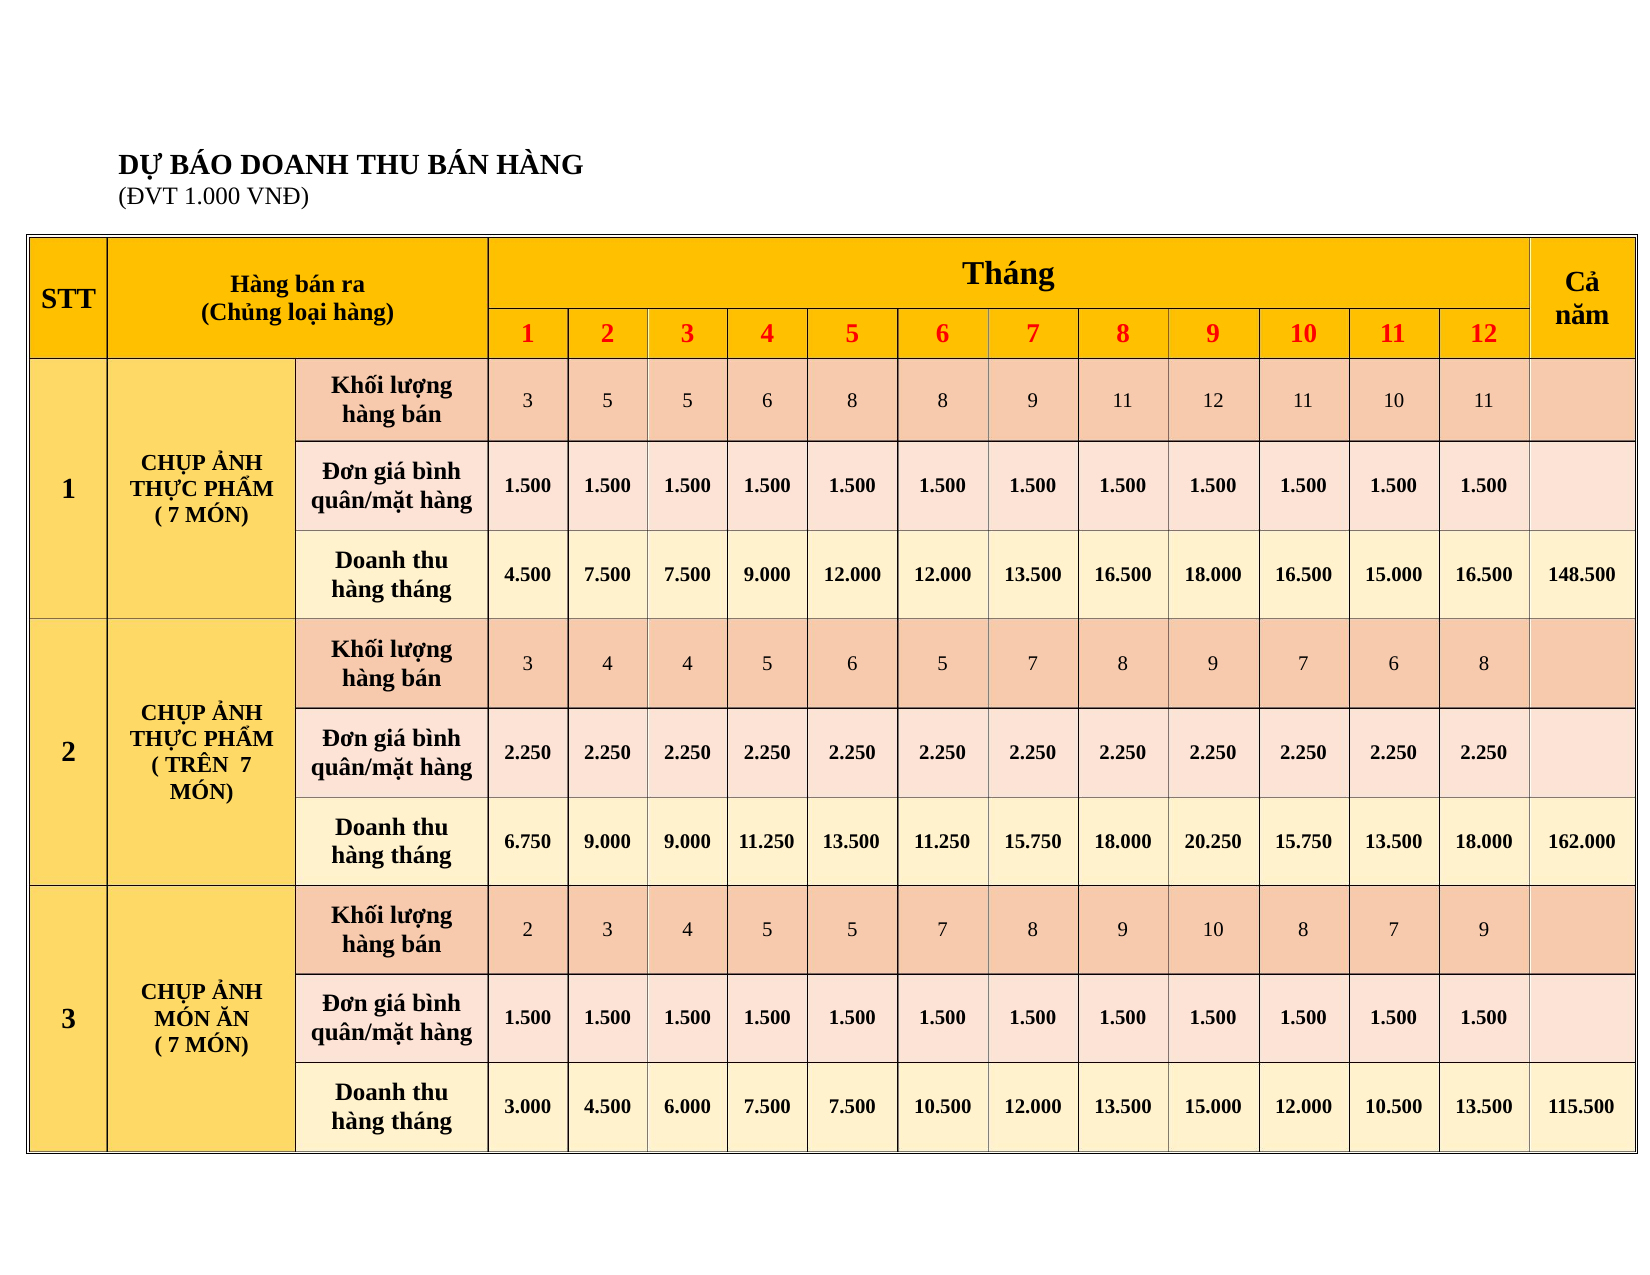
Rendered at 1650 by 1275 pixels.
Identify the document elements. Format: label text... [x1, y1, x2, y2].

text 1.500 [1370, 1006, 1447, 1029]
text ( 7 MÓN) [154, 1032, 287, 1057]
text 3 [602, 918, 656, 941]
text 1.500 [664, 474, 736, 498]
text THỰC PHẨM [129, 726, 298, 752]
text 16.500 [1275, 563, 1357, 586]
text Đơn giá bình [322, 458, 497, 486]
text 1.500 [1370, 474, 1447, 498]
text 1.500 [504, 1006, 576, 1029]
text 9 [1117, 918, 1176, 941]
text 16.500 [1455, 563, 1537, 586]
text STT [41, 282, 121, 314]
text 13.500 [1365, 830, 1447, 853]
text 16.500 [1094, 563, 1176, 586]
text MÓN) [169, 779, 258, 804]
text 1.500 [584, 474, 656, 498]
text hàng bán [342, 930, 477, 958]
text Khối lượng [331, 635, 477, 663]
text 7 [1026, 319, 1064, 349]
text 5 [937, 652, 996, 675]
text 12.000 [1275, 1096, 1357, 1118]
text 6 [936, 319, 974, 349]
text 2 [61, 736, 101, 768]
text 9 [1478, 918, 1537, 941]
text 1.500 [919, 1006, 996, 1029]
text Đơn giá bình [322, 990, 497, 1017]
text hàng tháng [331, 1107, 477, 1135]
text 2.250 [1370, 741, 1447, 764]
text hàng tháng [331, 842, 477, 869]
text 8 [1298, 918, 1357, 941]
text (Chủng loại hàng) [201, 299, 419, 326]
text Khối lượng [331, 372, 477, 399]
text 2.250 [919, 741, 996, 764]
text 15.000 [1365, 563, 1447, 586]
text 5 [762, 918, 797, 941]
text hàng tháng [331, 575, 477, 603]
text 13.500 [1455, 1096, 1537, 1118]
text 12.000 [1004, 1096, 1086, 1118]
text 12 [1203, 389, 1248, 412]
text 11 [1380, 319, 1432, 349]
text 11 [1293, 389, 1339, 412]
text 7.500 [584, 563, 656, 586]
text quân/mặt hàng [311, 1018, 497, 1046]
text ( TRÊN 7 [151, 752, 298, 778]
text 9.000 [584, 830, 656, 853]
text ( 7 MÓN) [154, 502, 298, 528]
text 18.000 [1455, 830, 1537, 853]
text 8 [1478, 652, 1537, 675]
text THỰC PHẨM [129, 476, 298, 501]
text 8 [937, 389, 973, 412]
text 9 [1208, 652, 1267, 675]
text 9.000 [744, 563, 816, 586]
text 1.500 [744, 474, 816, 498]
text 10 [1383, 389, 1429, 412]
text 4 [760, 319, 799, 349]
text 2.250 [829, 741, 901, 764]
text 11.250 [914, 830, 996, 853]
text 7.500 [744, 1096, 816, 1118]
text 6 [762, 389, 797, 412]
text 148.500 [1548, 563, 1641, 586]
text 9.000 11.250 13.500 [664, 830, 906, 853]
text 1.500 [1009, 474, 1086, 498]
text 2.250 [1280, 741, 1357, 764]
text 1.500 [504, 474, 576, 498]
text 10.500 [1365, 1096, 1447, 1118]
text 1.500 [1280, 1006, 1357, 1029]
text 12.000 [824, 563, 906, 586]
text CHỤP ẢNH [141, 449, 298, 475]
text 1.500 [1460, 474, 1537, 498]
text 1.500 [1099, 474, 1176, 498]
text 11 [1112, 389, 1158, 412]
text Doanh thu [335, 813, 477, 841]
text 13.500 [1094, 1096, 1176, 1118]
text (ĐVT 1.000 VNĐ) [118, 182, 608, 210]
text 1.500 [829, 474, 906, 498]
text MÓN ĂN [154, 1006, 287, 1031]
text 12 [1470, 319, 1522, 349]
text 5 [847, 918, 882, 941]
text 12.000 [914, 563, 996, 586]
text 3 [522, 389, 558, 412]
text 7 [937, 918, 996, 941]
text 8 [847, 389, 882, 412]
text 1.500 [1099, 1006, 1176, 1029]
text 3 [681, 319, 719, 349]
text 8 [1116, 319, 1154, 349]
text 5 [602, 389, 637, 412]
text 18.000 [1184, 563, 1267, 586]
text 6.000 [664, 1096, 736, 1118]
text 20.250 [1184, 830, 1267, 853]
text 3 [61, 1002, 101, 1035]
text 1 [521, 319, 559, 349]
text Doanh thu [335, 547, 477, 574]
text CHỤP ẢNH [141, 700, 298, 725]
text 2.250 [1460, 741, 1537, 764]
text 1 [61, 473, 101, 505]
text 7 [1388, 918, 1447, 941]
text 6 [847, 652, 906, 675]
text 2.250 [744, 741, 816, 764]
text 15.000 [1184, 1096, 1267, 1118]
text 15.750 [1275, 830, 1357, 853]
text 4 [682, 918, 717, 941]
text Đơn giá bình [322, 724, 497, 752]
text 7 [1298, 652, 1357, 675]
text CHỤP ẢNH [141, 979, 287, 1005]
text 1.500 [829, 1006, 901, 1029]
text 8 [1117, 652, 1176, 675]
text .250 [514, 741, 576, 764]
text 7 [1027, 652, 1086, 675]
text năm [1555, 299, 1635, 331]
text 115.500 [1548, 1096, 1641, 1118]
text 1.500 [584, 1006, 656, 1029]
text 4.500 [584, 1096, 656, 1118]
text 11 [1473, 389, 1519, 412]
text 3 [522, 652, 576, 675]
text 8 [1027, 918, 1086, 941]
text 1.500 [1189, 1006, 1267, 1029]
text 162.000 [1548, 830, 1641, 853]
text .750 [514, 830, 576, 853]
text 4 [682, 652, 736, 675]
text 2 [522, 918, 576, 941]
picture [27, 235, 1637, 1153]
text 7.500 [829, 1096, 901, 1118]
text 5 [682, 389, 717, 412]
text hàng bán [342, 401, 477, 428]
text 2.250 [584, 741, 656, 764]
text 2.250 [1099, 741, 1176, 764]
text Tháng [962, 255, 1079, 291]
text 10.500 [914, 1096, 996, 1118]
text 7.500 [664, 563, 736, 586]
text 1.500 [919, 474, 996, 498]
text 1.500 [1189, 474, 1267, 498]
text 2.250 [1009, 741, 1086, 764]
text quân/mặt hàng [311, 753, 497, 781]
text 5 [762, 652, 816, 675]
text 10 [1290, 319, 1342, 349]
text hàng bán [342, 664, 477, 692]
text 5 [845, 319, 884, 349]
text Khối lượng [331, 901, 477, 929]
text Doanh thu [335, 1079, 477, 1106]
text 4 [602, 652, 656, 675]
text DỰ BÁO DOANH THU BÁN HÀNG [118, 149, 608, 181]
text 2.250 [1189, 741, 1267, 764]
text 18.000 [1094, 830, 1176, 853]
text 13.500 [1004, 563, 1086, 586]
text 10 [1203, 918, 1267, 941]
text 1.500 [1460, 1006, 1537, 1029]
text 2.250 [664, 741, 736, 764]
text Hàng bán ra [230, 270, 419, 298]
text 2 [601, 319, 639, 349]
text quân/mặt hàng [311, 487, 497, 514]
text 1.500 [744, 1006, 816, 1029]
text .500 [514, 563, 576, 586]
text 1.500 [664, 1006, 736, 1029]
text .000 [514, 1095, 576, 1118]
text 1.500 [1009, 1006, 1086, 1029]
text 9 [1206, 319, 1245, 349]
text 1.500 [1280, 474, 1357, 498]
text 9 [1027, 389, 1063, 412]
text Cả [1564, 266, 1635, 298]
text 15.750 [1004, 830, 1086, 853]
text 6 [1388, 652, 1447, 675]
